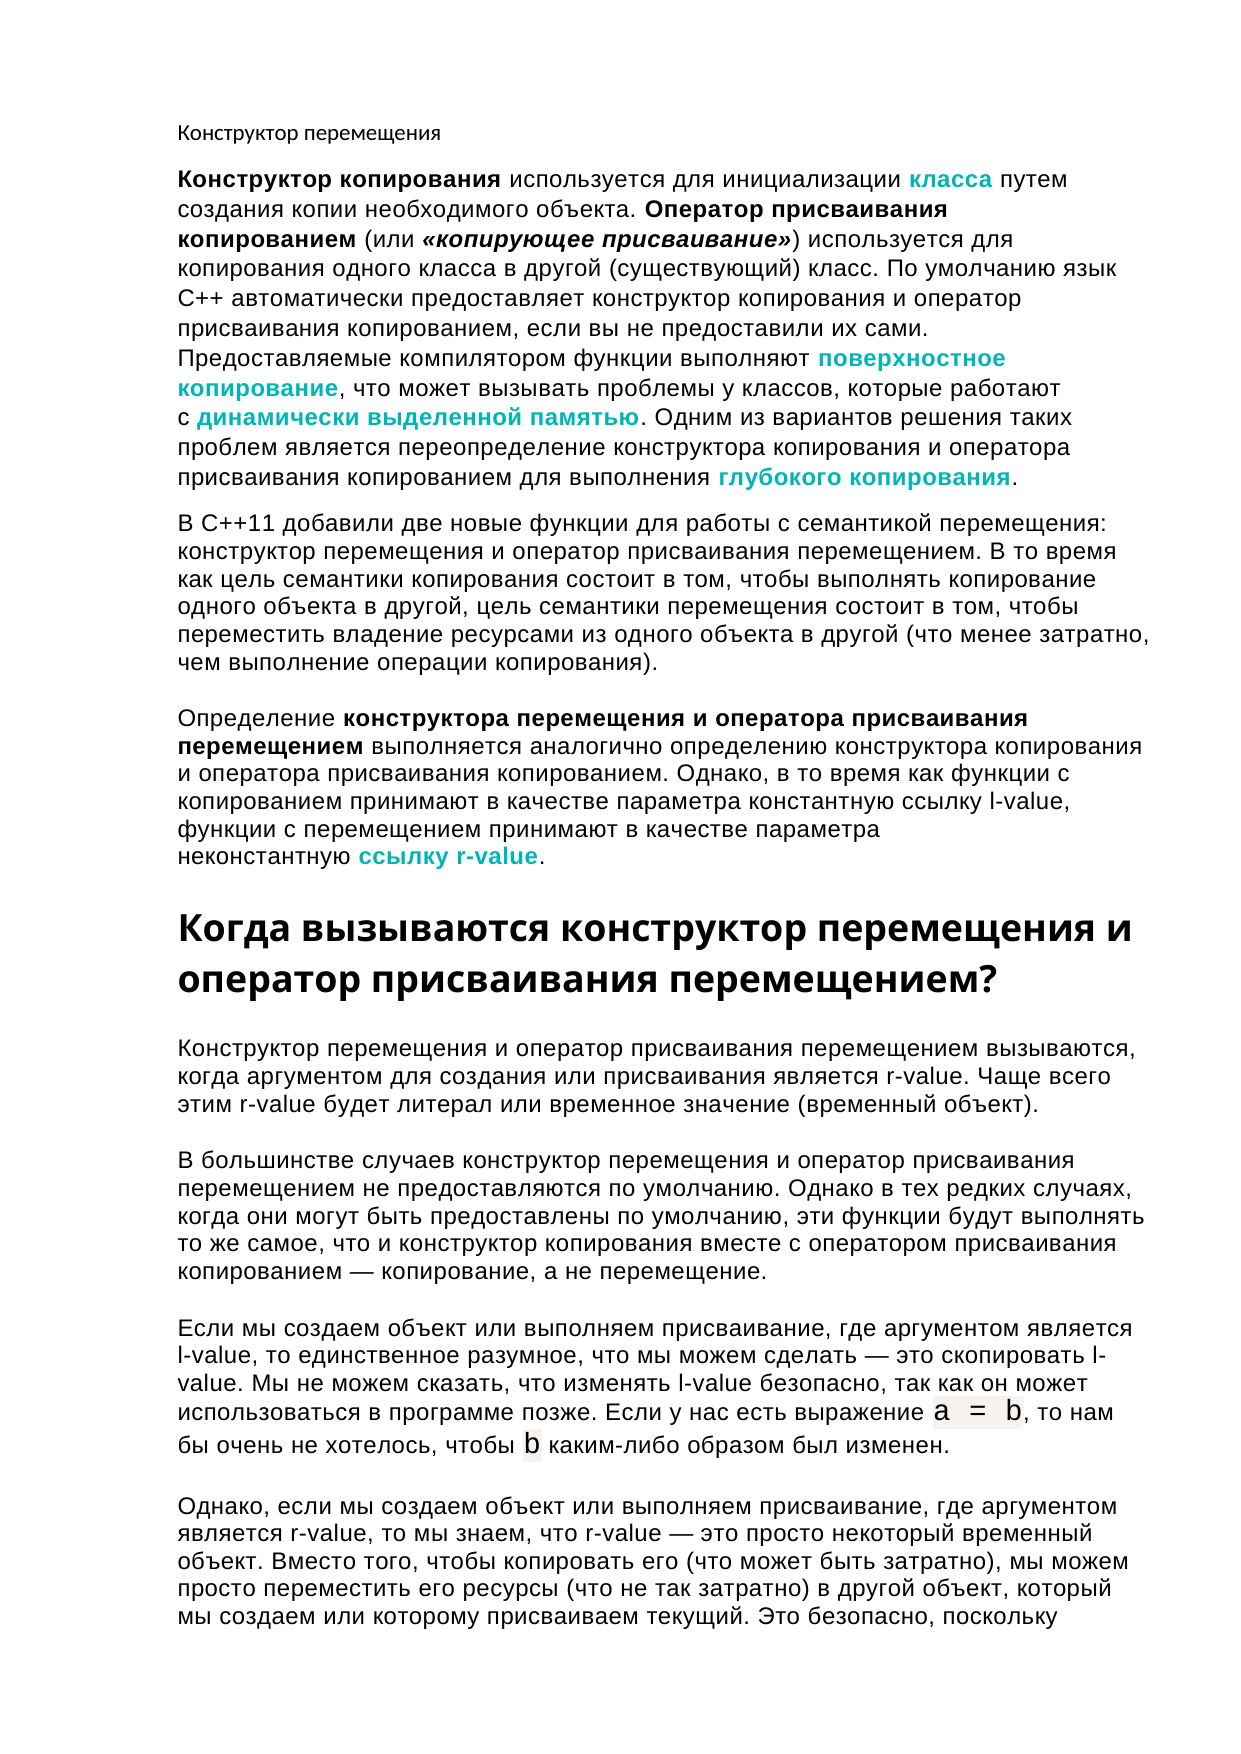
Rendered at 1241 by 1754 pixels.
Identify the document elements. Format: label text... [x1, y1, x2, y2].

text Если мы создаем объект или выполняем присваивание, где аргументом является l-value, то единственное разумное, что мы можем сделать — это скопировать l-value. Мы не можем сказать, что изменять l-value безопасно, так как он может использоваться в программе позже. Если у нас есть выражение a = b, то нам бы очень не хотелось, чтобы b каким-либо образом был изменен. [177, 1313, 1152, 1462]
text Определение конструктора перемещения и оператора присваивания перемещением выполняется аналогично определению конструктора копирования и оператора присваивания копированием. Однако, в то время как функции с копированием принимают в качестве параметра константную ссылку l-value, функции с перемещением принимают в качестве параметра неконстантную ссылку r-value. [177, 704, 1152, 870]
text Конструктор перемещения [177, 118, 1152, 146]
text В большинстве случаев конструктор перемещения и оператор присваивания перемещением не предоставляются по умолчанию. Однако в тех редких случаях, когда они могут быть предоставлены по умолчанию, эти функции будут выполнять то же самое, что и конструктор копирования вместе с оператором присваивания копированием — копирование, а не перемещение. [177, 1146, 1152, 1284]
text В C++11 добавили две новые функции для работы с семантикой перемещения: конструктор перемещения и оператор присваивания перемещением. В то время как цель семантики копирования состоит в том, чтобы выполнять копирование одного объекта в другой, цель семантики перемещения состоит в том, чтобы переместить владение ресурсами из одного объекта в другой (что менее затратно, чем выполнение операции копирования). [177, 509, 1152, 675]
text Конструктор перемещения и оператор присваивания перемещением вызываются, когда аргументом для создания или присваивания является r-value. Чаще всего этим r-value будет литерал или временное значение (временный объект). [177, 1034, 1152, 1117]
text Конструктор копирования используется для инициализации класса путем создания копии необходимого объекта. Оператор присваивания копированием (или «копирующее присваивание») используется для копирования одного класса в другой (существующий) класс. По умолчанию язык C++ автоматически предоставляет конструктор копирования и оператор присваивания копированием, если вы не предоставили их сами. Предоставляемые компилятором функции выполняют поверхностное копирование, что может вызывать проблемы у классов, которые работают с динамически выделенной памятью. Одним из вариантов решения таких проблем является переопределение конструктора копирования и оператора присваивания копированием для выполнения глубокого копирования. [177, 165, 1152, 491]
subtitle Когда вызываются конструктор перемещения и оператор присваивания перемещением? [177, 901, 1152, 1003]
